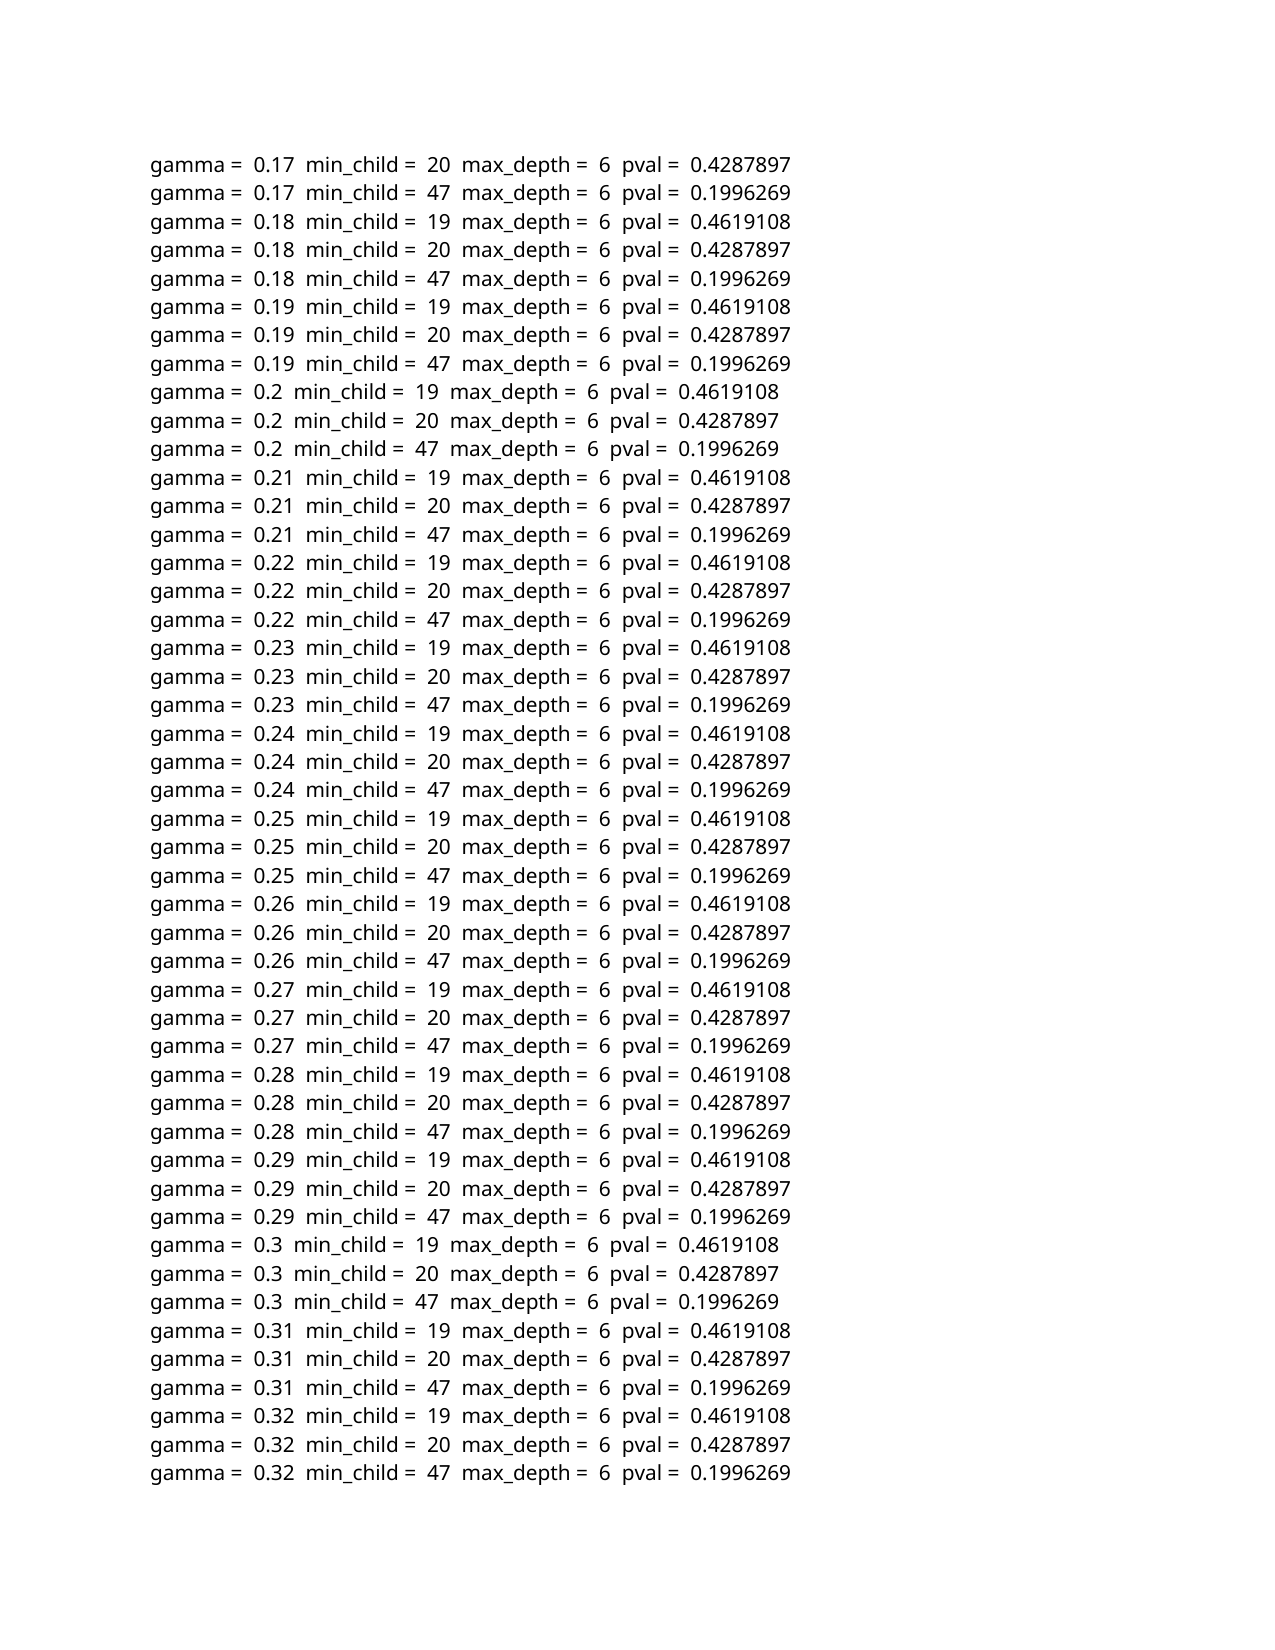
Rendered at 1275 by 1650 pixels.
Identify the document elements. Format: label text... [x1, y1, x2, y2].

text gamma = 0.31 min_child = 19 max_depth = 6 pval = 0.4619108 [150, 1316, 1125, 1344]
text gamma = 0.24 min_child = 19 max_depth = 6 pval = 0.4619108 [150, 719, 1125, 747]
text gamma = 0.27 min_child = 47 max_depth = 6 pval = 0.1996269 [150, 1032, 1125, 1060]
text gamma = 0.28 min_child = 20 max_depth = 6 pval = 0.4287897 [150, 1088, 1125, 1117]
text gamma = 0.21 min_child = 19 max_depth = 6 pval = 0.4619108 [150, 463, 1125, 491]
text gamma = 0.27 min_child = 20 max_depth = 6 pval = 0.4287897 [150, 1003, 1125, 1032]
text gamma = 0.27 min_child = 19 max_depth = 6 pval = 0.4619108 [150, 975, 1125, 1003]
text gamma = 0.19 min_child = 20 max_depth = 6 pval = 0.4287897 [150, 321, 1125, 349]
text gamma = 0.29 min_child = 20 max_depth = 6 pval = 0.4287897 [150, 1174, 1125, 1202]
text gamma = 0.17 min_child = 47 max_depth = 6 pval = 0.1996269 [150, 178, 1125, 207]
text gamma = 0.32 min_child = 47 max_depth = 6 pval = 0.1996269 [150, 1458, 1125, 1487]
text gamma = 0.32 min_child = 20 max_depth = 6 pval = 0.4287897 [150, 1430, 1125, 1458]
text gamma = 0.31 min_child = 47 max_depth = 6 pval = 0.1996269 [150, 1373, 1125, 1401]
text gamma = 0.21 min_child = 20 max_depth = 6 pval = 0.4287897 [150, 491, 1125, 520]
text gamma = 0.25 min_child = 47 max_depth = 6 pval = 0.1996269 [150, 861, 1125, 889]
text gamma = 0.3 min_child = 19 max_depth = 6 pval = 0.4619108 [150, 1231, 1125, 1259]
text gamma = 0.26 min_child = 47 max_depth = 6 pval = 0.1996269 [150, 946, 1125, 975]
text gamma = 0.22 min_child = 47 max_depth = 6 pval = 0.1996269 [150, 605, 1125, 633]
text gamma = 0.19 min_child = 47 max_depth = 6 pval = 0.1996269 [150, 349, 1125, 377]
text gamma = 0.25 min_child = 20 max_depth = 6 pval = 0.4287897 [150, 832, 1125, 861]
text gamma = 0.2 min_child = 47 max_depth = 6 pval = 0.1996269 [150, 434, 1125, 463]
text gamma = 0.3 min_child = 47 max_depth = 6 pval = 0.1996269 [150, 1287, 1125, 1316]
text gamma = 0.29 min_child = 19 max_depth = 6 pval = 0.4619108 [150, 1145, 1125, 1174]
text gamma = 0.28 min_child = 47 max_depth = 6 pval = 0.1996269 [150, 1117, 1125, 1145]
text gamma = 0.23 min_child = 20 max_depth = 6 pval = 0.4287897 [150, 662, 1125, 690]
text gamma = 0.3 min_child = 20 max_depth = 6 pval = 0.4287897 [150, 1259, 1125, 1287]
text gamma = 0.2 min_child = 19 max_depth = 6 pval = 0.4619108 [150, 377, 1125, 406]
text gamma = 0.28 min_child = 19 max_depth = 6 pval = 0.4619108 [150, 1060, 1125, 1088]
text gamma = 0.23 min_child = 19 max_depth = 6 pval = 0.4619108 [150, 633, 1125, 662]
text gamma = 0.32 min_child = 19 max_depth = 6 pval = 0.4619108 [150, 1401, 1125, 1430]
text gamma = 0.18 min_child = 47 max_depth = 6 pval = 0.1996269 [150, 264, 1125, 292]
text gamma = 0.17 min_child = 20 max_depth = 6 pval = 0.4287897 [150, 150, 1125, 178]
text gamma = 0.24 min_child = 47 max_depth = 6 pval = 0.1996269 [150, 776, 1125, 804]
text gamma = 0.22 min_child = 20 max_depth = 6 pval = 0.4287897 [150, 577, 1125, 605]
text gamma = 0.19 min_child = 19 max_depth = 6 pval = 0.4619108 [150, 292, 1125, 321]
text gamma = 0.22 min_child = 19 max_depth = 6 pval = 0.4619108 [150, 548, 1125, 577]
text gamma = 0.23 min_child = 47 max_depth = 6 pval = 0.1996269 [150, 690, 1125, 719]
text gamma = 0.24 min_child = 20 max_depth = 6 pval = 0.4287897 [150, 747, 1125, 776]
text gamma = 0.2 min_child = 20 max_depth = 6 pval = 0.4287897 [150, 406, 1125, 434]
text gamma = 0.26 min_child = 19 max_depth = 6 pval = 0.4619108 [150, 889, 1125, 918]
text gamma = 0.21 min_child = 47 max_depth = 6 pval = 0.1996269 [150, 520, 1125, 548]
text gamma = 0.18 min_child = 20 max_depth = 6 pval = 0.4287897 [150, 235, 1125, 264]
text gamma = 0.18 min_child = 19 max_depth = 6 pval = 0.4619108 [150, 207, 1125, 235]
text gamma = 0.26 min_child = 20 max_depth = 6 pval = 0.4287897 [150, 918, 1125, 946]
text gamma = 0.29 min_child = 47 max_depth = 6 pval = 0.1996269 [150, 1202, 1125, 1231]
text gamma = 0.25 min_child = 19 max_depth = 6 pval = 0.4619108 [150, 804, 1125, 832]
text gamma = 0.31 min_child = 20 max_depth = 6 pval = 0.4287897 [150, 1344, 1125, 1373]
